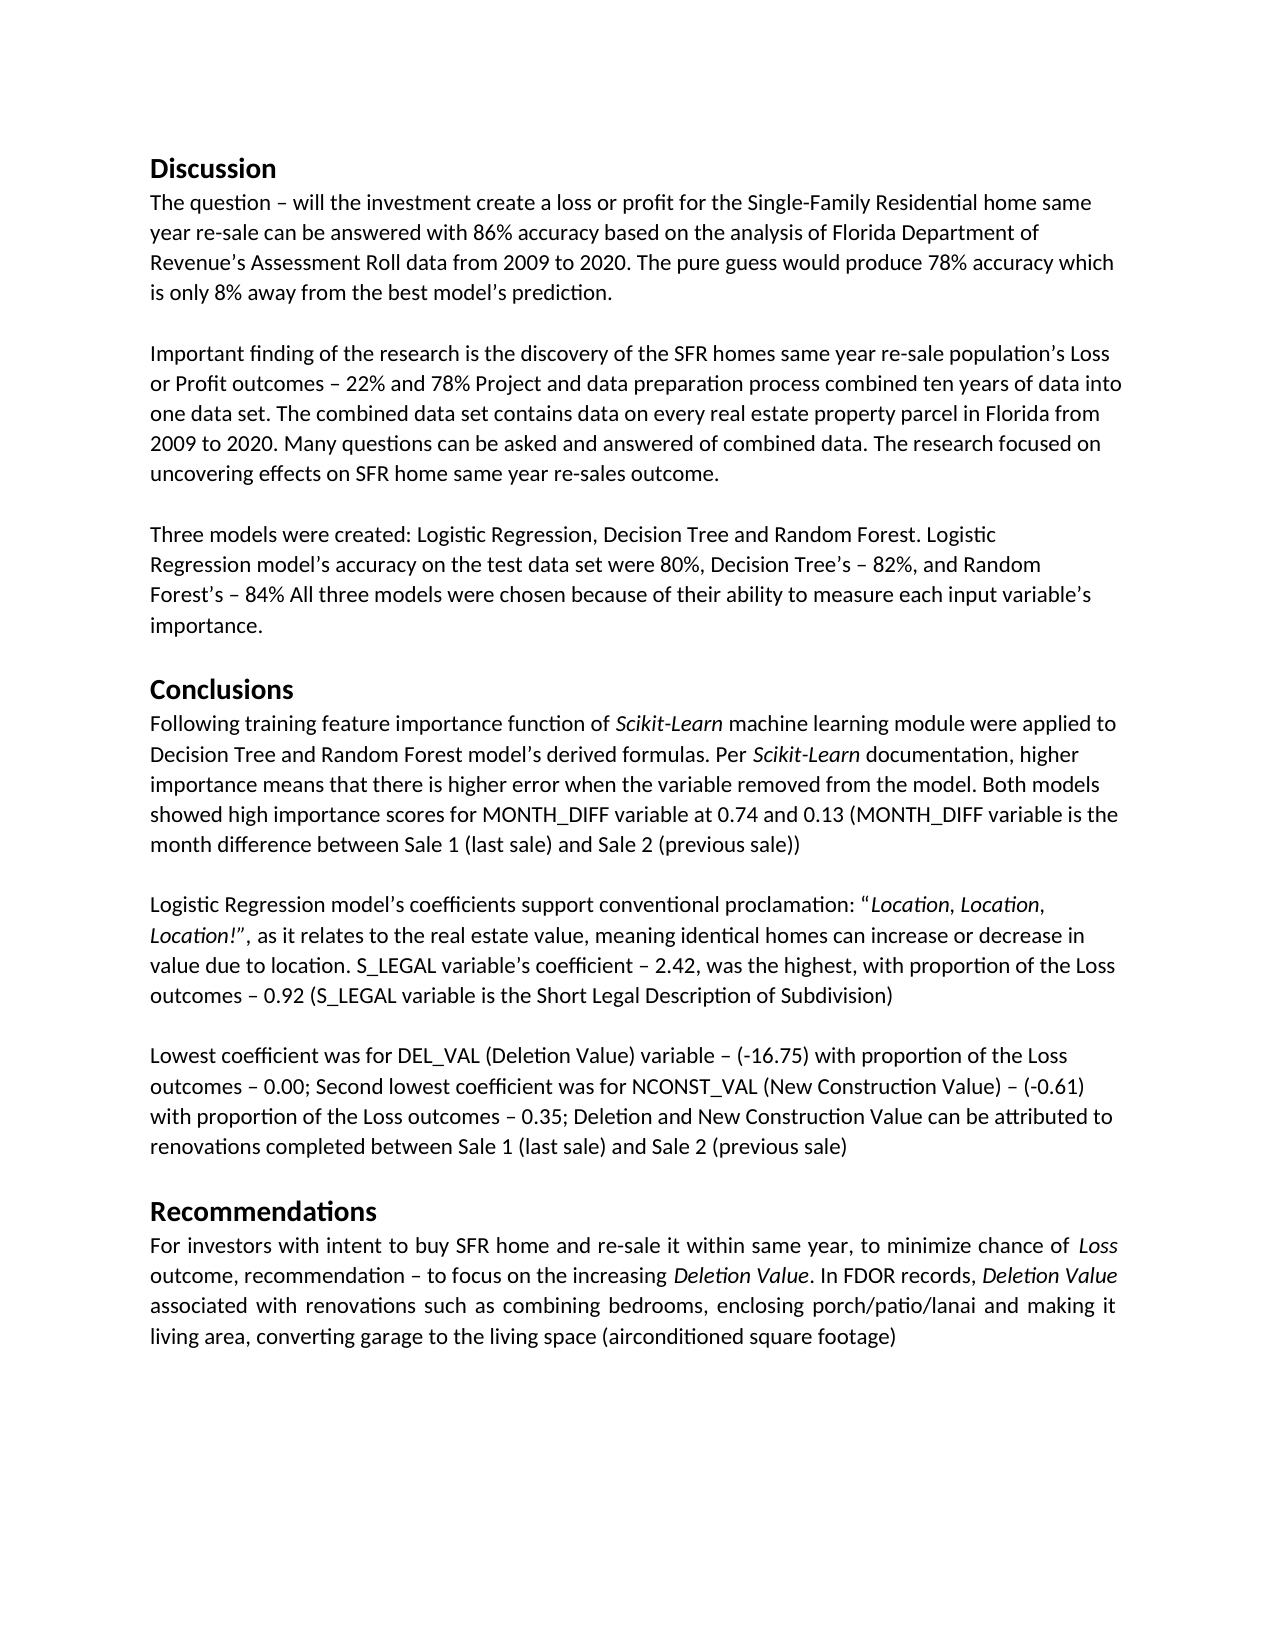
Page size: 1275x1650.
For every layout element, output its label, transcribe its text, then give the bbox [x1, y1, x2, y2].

text Revenue’s Assessment Roll data from 2009 to 2020. The pure guess would produce 78% accuracy which is only 8% away from the best model’s prediction. [150, 248, 1118, 306]
text Important finding of the research is the discovery of the SFR homes same year re-sale population’s Loss or Profit outcomes – 22% and 78% Project and data preparation process combined ten years of data into one data set. The combined data set contains data on every real estate property parcel in Florida from 2009 to 2020. Many questions can be asked and answered of combined data. The research focused on uncovering effects on SFR home same year re-sales outcome. [150, 339, 1126, 488]
text Recommendations [150, 1193, 1118, 1228]
subtitle Discussion [150, 150, 1219, 186]
text Three models were created: Logistic Regression, Decision Tree and Random Forest. Logistic Regression model’s accuracy on the test data set were 80%, Decision Tree’s – 82%, and Random Forest’s – 84% All three models were chosen because of their ability to measure each input variable’s importance. [150, 520, 1103, 639]
subtitle Conclusions [150, 671, 1219, 707]
text Following training feature importance function of Scikit-Learn machine learning module were applied to Decision Tree and Random Forest model’s derived formulas. Per Scikit-Learn documentation, higher importance means that there is higher error when the variable removed from the model. Both models showed high importance scores for MONTH_DIFF variable at 0.74 and 0.13 (MONTH_DIFF variable is the month difference between Sale 1 (last sale) and Sale 2 (previous sale)) [150, 709, 1122, 858]
text For investors with intent to buy SFR home and re-sale it within same year, to minimize chance of Loss outcome, recommendation – to focus on the increasing Deletion Value. In FDOR records, Deletion Value associated with renovations such as combining bedrooms, enclosing porch/patio/lanai and making it living area, converting garage to the living space (airconditioned square footage) [150, 1231, 1118, 1350]
text Location!”, as it relates to the real estate value, meaning identical homes can increase or decrease in value due to location. S_LEGAL variable’s coefficient – 2.42, was the highest, with proportion of the Loss outcomes – 0.92 (S_LEGAL variable is the Short Legal Description of Subdivision) [150, 921, 1120, 1009]
text Lowest coefficient was for DEL_VAL (Deletion Value) variable – (-16.75) with proportion of the Loss outcomes – 0.00; Second lowest coefficient was for NCONST_VAL (New Construction Value) – (-0.61) with proportion of the Loss outcomes – 0.35; Deletion and New Construction Value can be attributed to renovations completed between Sale 1 (last sale) and Sale 2 (previous sale) [150, 1042, 1118, 1160]
text Logistic Regression model’s coefficients support conventional proclamation: “Location, Location, [150, 891, 1219, 919]
text The question – will the investment create a loss or profit for the Single-Family Residential home same year re-sale can be answered with 86% accuracy based on the analysis of Florida Department of [150, 188, 1096, 246]
